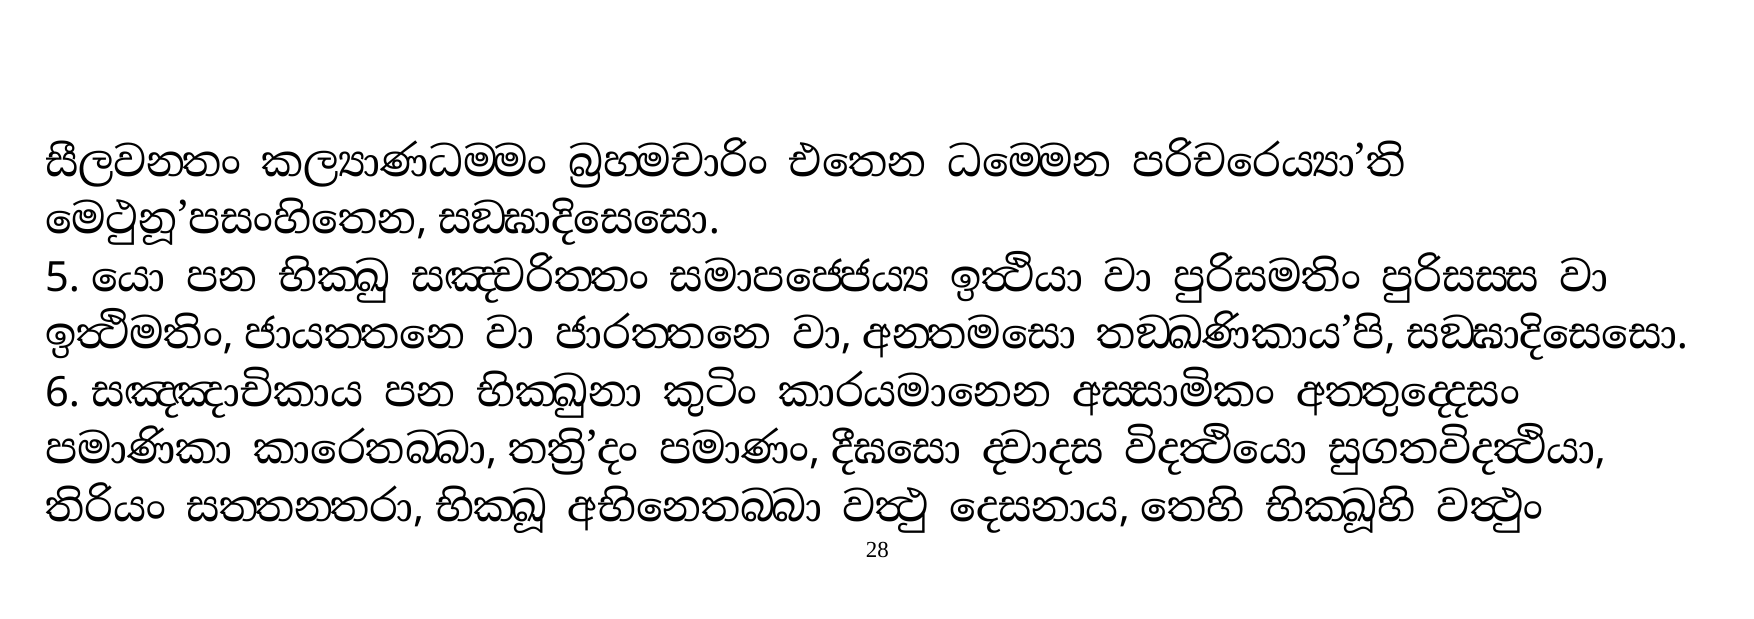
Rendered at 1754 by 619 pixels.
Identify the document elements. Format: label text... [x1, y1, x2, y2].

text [45, 135, 1709, 247]
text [45, 362, 1709, 534]
text 5. යො පන භික‍්ඛු සඤ‍්චරිත‍්තං සමාපජ‍්ජෙය්‍ය ඉත්‍ථියා වා පුරිසමතිං පුරිසස‍්ස වා ඉත්‍ථිමතිං, ජායත‍්තනෙ වා ජාරත‍්තනෙ වා, අන‍්තමසො තඞ‍්ඛණිකාය’පි, සඞ‍්ඝාදිසෙසො. [45, 247, 1709, 362]
